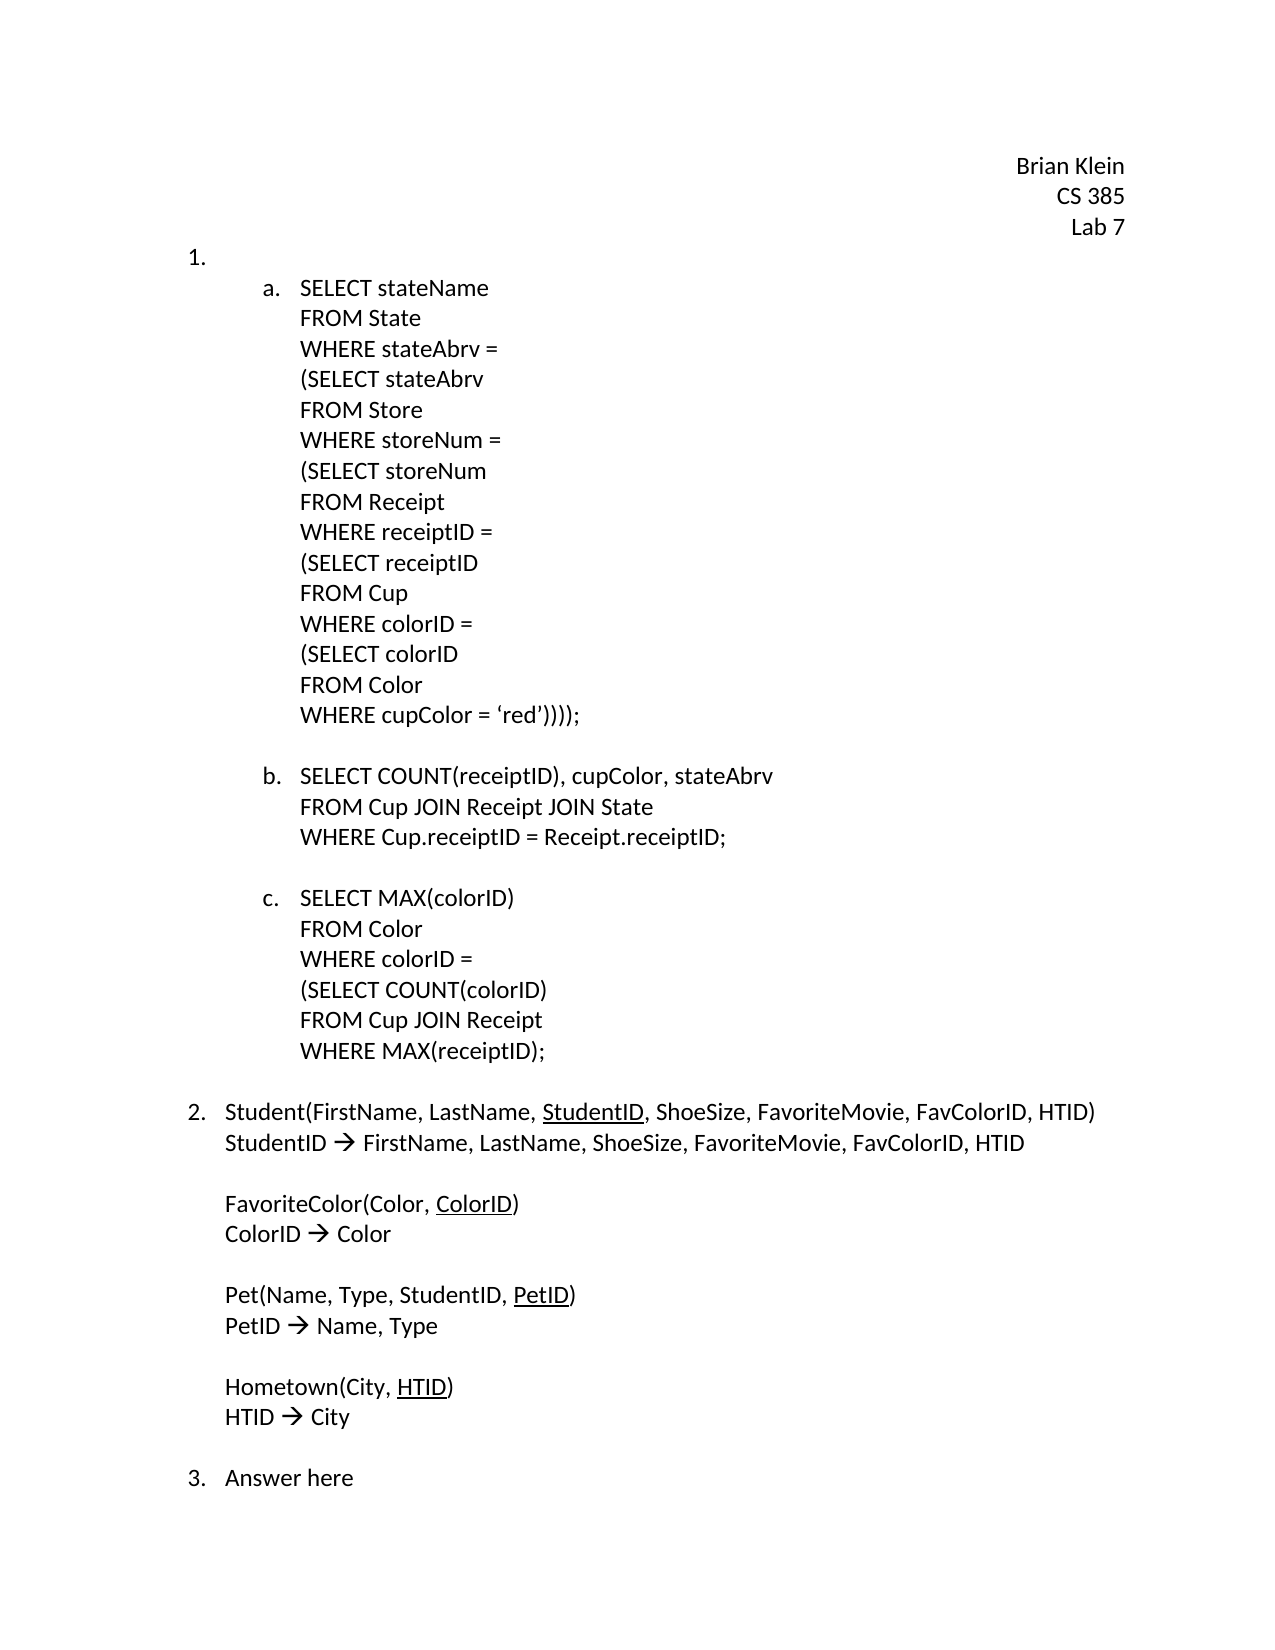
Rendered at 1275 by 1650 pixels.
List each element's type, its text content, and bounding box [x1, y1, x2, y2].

list (SELECT receiptID [300, 547, 1125, 577]
list FROM Color [300, 913, 1125, 943]
list HTID City [225, 1401, 1125, 1432]
list FROM Color [300, 669, 1125, 699]
list (SELECT storeNum [300, 455, 1125, 486]
list SELECT MAX(colorID) [262, 882, 1125, 913]
text Brian Klein [150, 150, 1125, 181]
list Pet(Name, Type, StudentID, PetID) [225, 1279, 1125, 1310]
list (SELECT stateAbrv [300, 364, 1125, 394]
list Answer here [187, 1462, 1125, 1493]
list Hometown(City, HTID) [225, 1371, 1125, 1401]
list SELECT COUNT(receiptID), cupColor, stateAbrv [262, 760, 1125, 791]
list FROM Cup JOIN Receipt [300, 1004, 1125, 1035]
list WHERE Cup.receiptID = Receipt.receiptID; [300, 821, 1125, 852]
text Lab 7 [150, 211, 1125, 242]
list WHERE cupColor = ‘red’)))); [300, 699, 1125, 730]
list FavoriteColor(Color, ColorID) [225, 1188, 1125, 1218]
list WHERE stateAbrv = [300, 333, 1125, 364]
list WHERE storeNum = [300, 425, 1125, 455]
list FROM Cup JOIN Receipt JOIN State [300, 791, 1125, 821]
text CS 385 [150, 181, 1125, 211]
list Student(FirstName, LastName, StudentID, ShoeSize, FavoriteMovie, FavColorID, HTID) [187, 1096, 1125, 1127]
list (SELECT colorID [300, 638, 1125, 669]
list FROM Receipt [300, 486, 1125, 516]
list FROM Store [300, 394, 1125, 425]
list ColorID Color [225, 1218, 1125, 1249]
list WHERE MAX(receiptID); [300, 1035, 1125, 1066]
list SELECT stateName [262, 272, 1125, 303]
list FROM Cup [300, 577, 1125, 608]
list PetID Name, Type [225, 1310, 1125, 1340]
list (SELECT COUNT(colorID) [300, 974, 1125, 1004]
list WHERE receiptID = [300, 516, 1125, 547]
list FROM State [300, 303, 1125, 333]
list WHERE colorID = [300, 608, 1125, 638]
text StudentID FirstName, LastName, ShoeSize, FavoriteMovie, FavColorID, HTID [225, 1127, 1125, 1157]
list WHERE colorID = [300, 943, 1125, 974]
